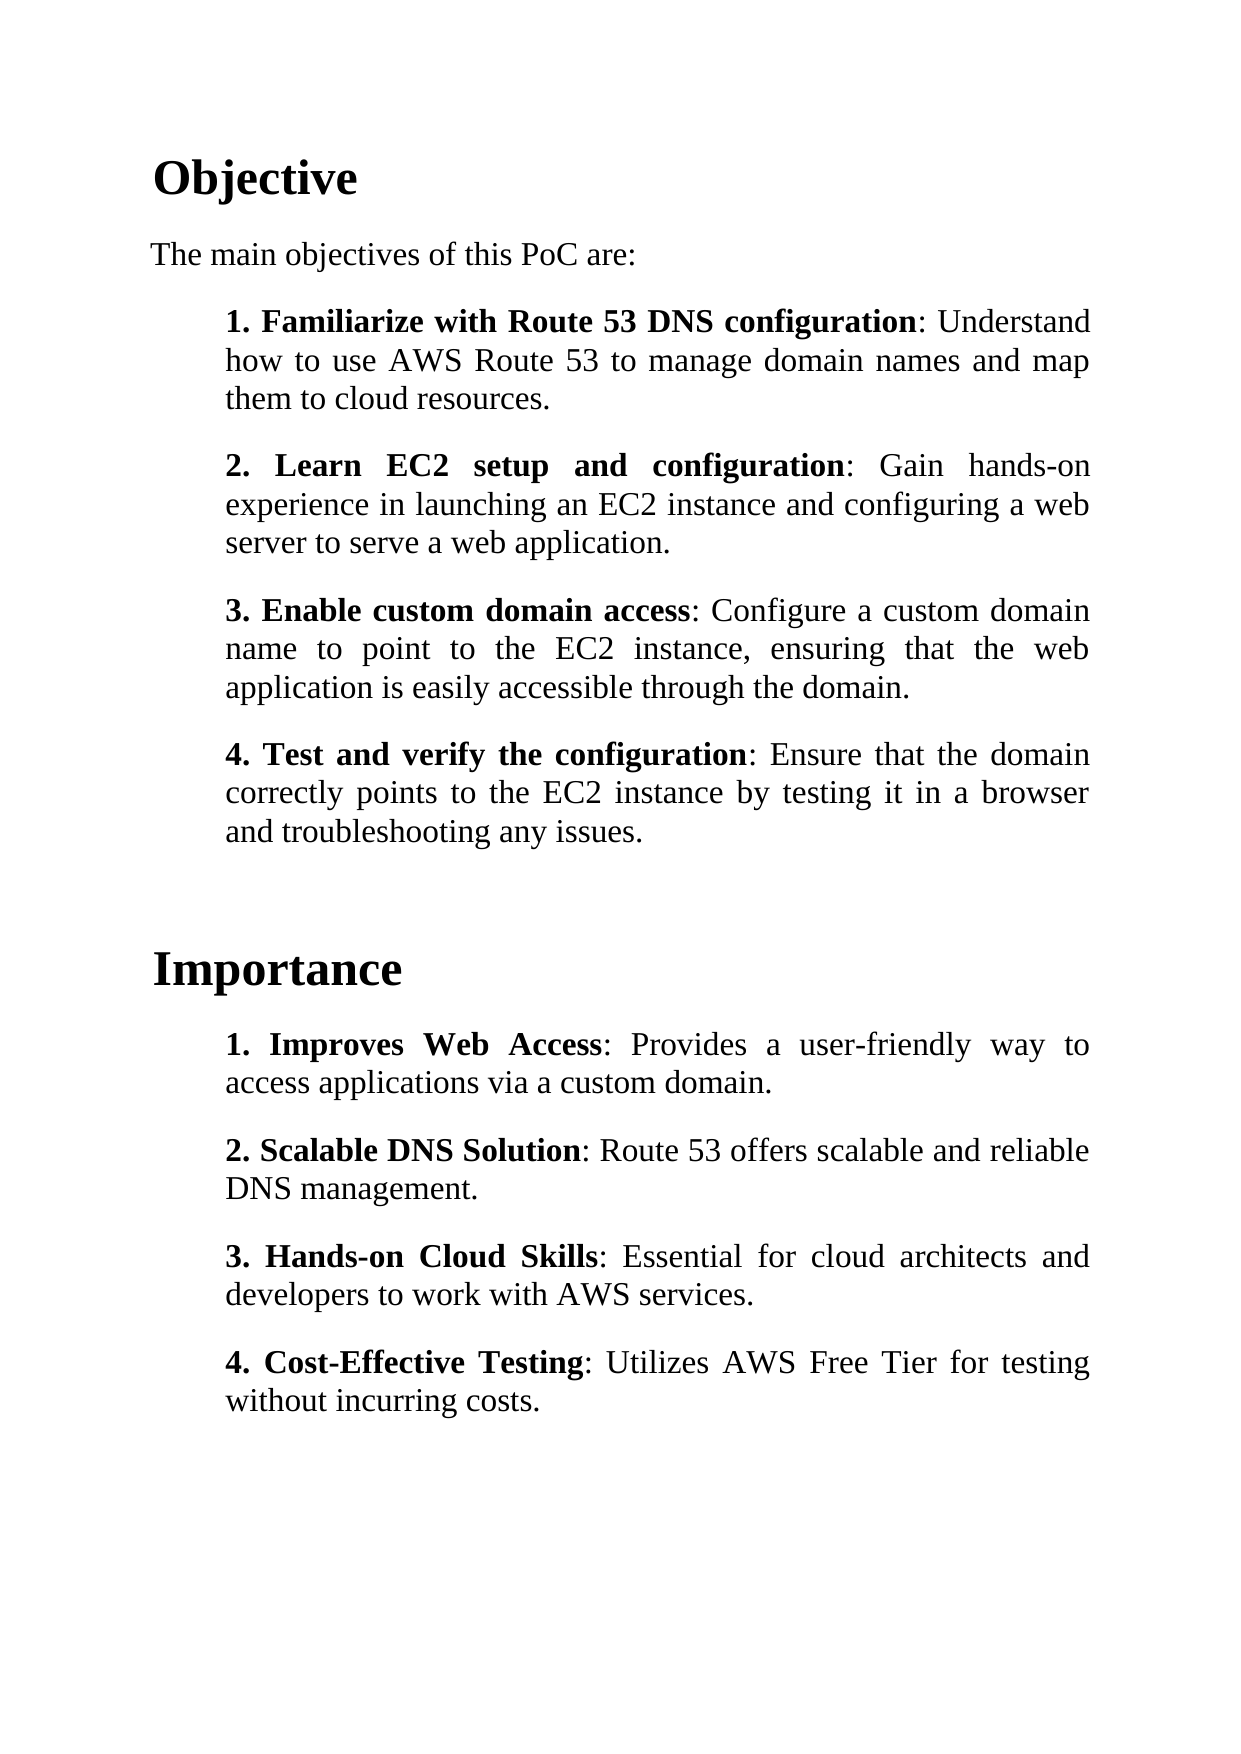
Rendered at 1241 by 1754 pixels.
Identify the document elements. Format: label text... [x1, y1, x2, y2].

list Scalable DNS Solution: Route 53 offers scalable and reliable DNS management. [225, 1130, 1091, 1207]
list Learn EC2 setup and configuration: Gain hands-on experience in launching an EC2 instance and configuring a web server to serve a web application. [225, 446, 1091, 561]
list Test and verify the configuration: Ensure that the domain correctly points to the EC2 instance by testing it in a browser and troubleshooting any issues. [225, 734, 1091, 849]
list Enable custom domain access: Configure a custom domain name to point to the EC2 instance, ensuring that the web application is easily accessible through the domain. [225, 590, 1091, 705]
subtitle Importance [150, 938, 1107, 996]
list Hands-on Cloud Skills: Essential for cloud architects and developers to work with AWS services. [225, 1236, 1091, 1313]
list Familiarize with Route 53 DNS configuration: Understand how to use AWS Route 53 to manage domain names and map them to cloud resources. [225, 302, 1091, 417]
list Cost-Effective Testing: Utilizes AWS Free Tier for testing without incurring costs. [225, 1342, 1091, 1418]
subtitle Objective [150, 148, 1107, 205]
list Improves Web Access: Provides a user-friendly way to access applications via a custom domain. [225, 1024, 1091, 1101]
text The main objectives of this PoC are: [150, 234, 1107, 272]
